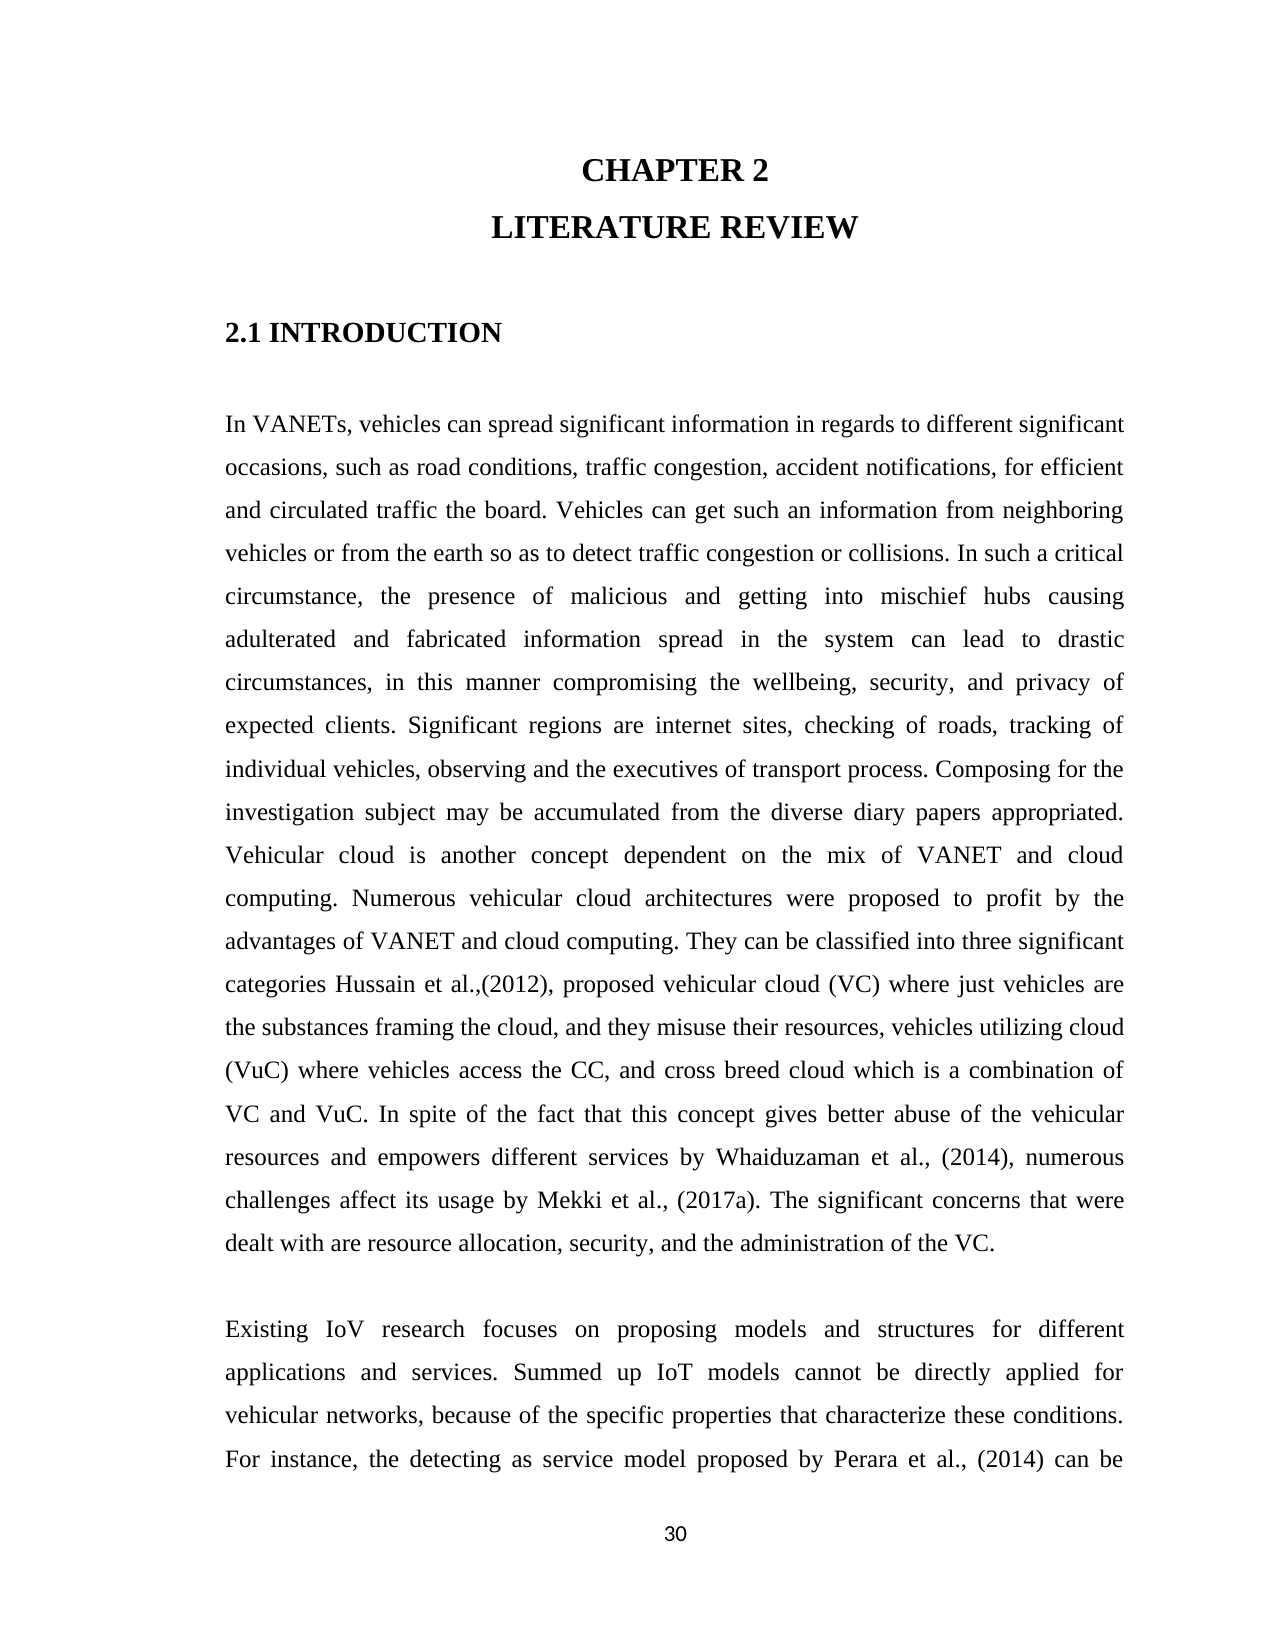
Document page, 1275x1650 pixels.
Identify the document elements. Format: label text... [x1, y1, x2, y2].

text In VANETs, vehicles can spread significant information in regards to different significant occasions, such as road conditions, traffic congestion, accident notifications, for efficient and circulated traffic the board. Vehicles can get such an information from neighboring vehicles or from the earth so as to detect traffic congestion or collisions. In such a critical circumstance, the presence of malicious and getting into mischief hubs causing adulterated and fabricated information spread in the system can lead to drastic circumstances, in this manner compromising the wellbeing, security, and privacy of expected clients. Significant regions are internet sites, checking of roads, tracking of individual vehicles, observing and the executives of transport process. Composing for the investigation subject may be accumulated from the diverse diary papers appropriated. Vehicular cloud is another concept dependent on the mix of VANET and cloud computing. Numerous vehicular cloud architectures were proposed to profit by the advantages of VANET and cloud computing. They can be classified into three significant categories Hussain et al.,(2012), proposed vehicular cloud (VC) where just vehicles are the substances framing the cloud, and they misuse their resources, vehicles utilizing cloud (VuC) where vehicles access the CC, and cross breed cloud which is a combination of VC and VuC. In spite of the fact that this concept gives better abuse of the vehicular resources and empowers different services by Whaiduzaman et al., (2014), numerous challenges affect its usage by Mekki et al., (2017a). The significant concerns that were dealt with are resource allocation, security, and the administration of the VC. [225, 409, 1125, 1257]
text CHAPTER 2 [225, 150, 1125, 188]
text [225, 1314, 1125, 1472]
text LITERATURE REVIEW [225, 207, 1125, 246]
text 2.1 INTRODUCTION [225, 315, 1125, 349]
